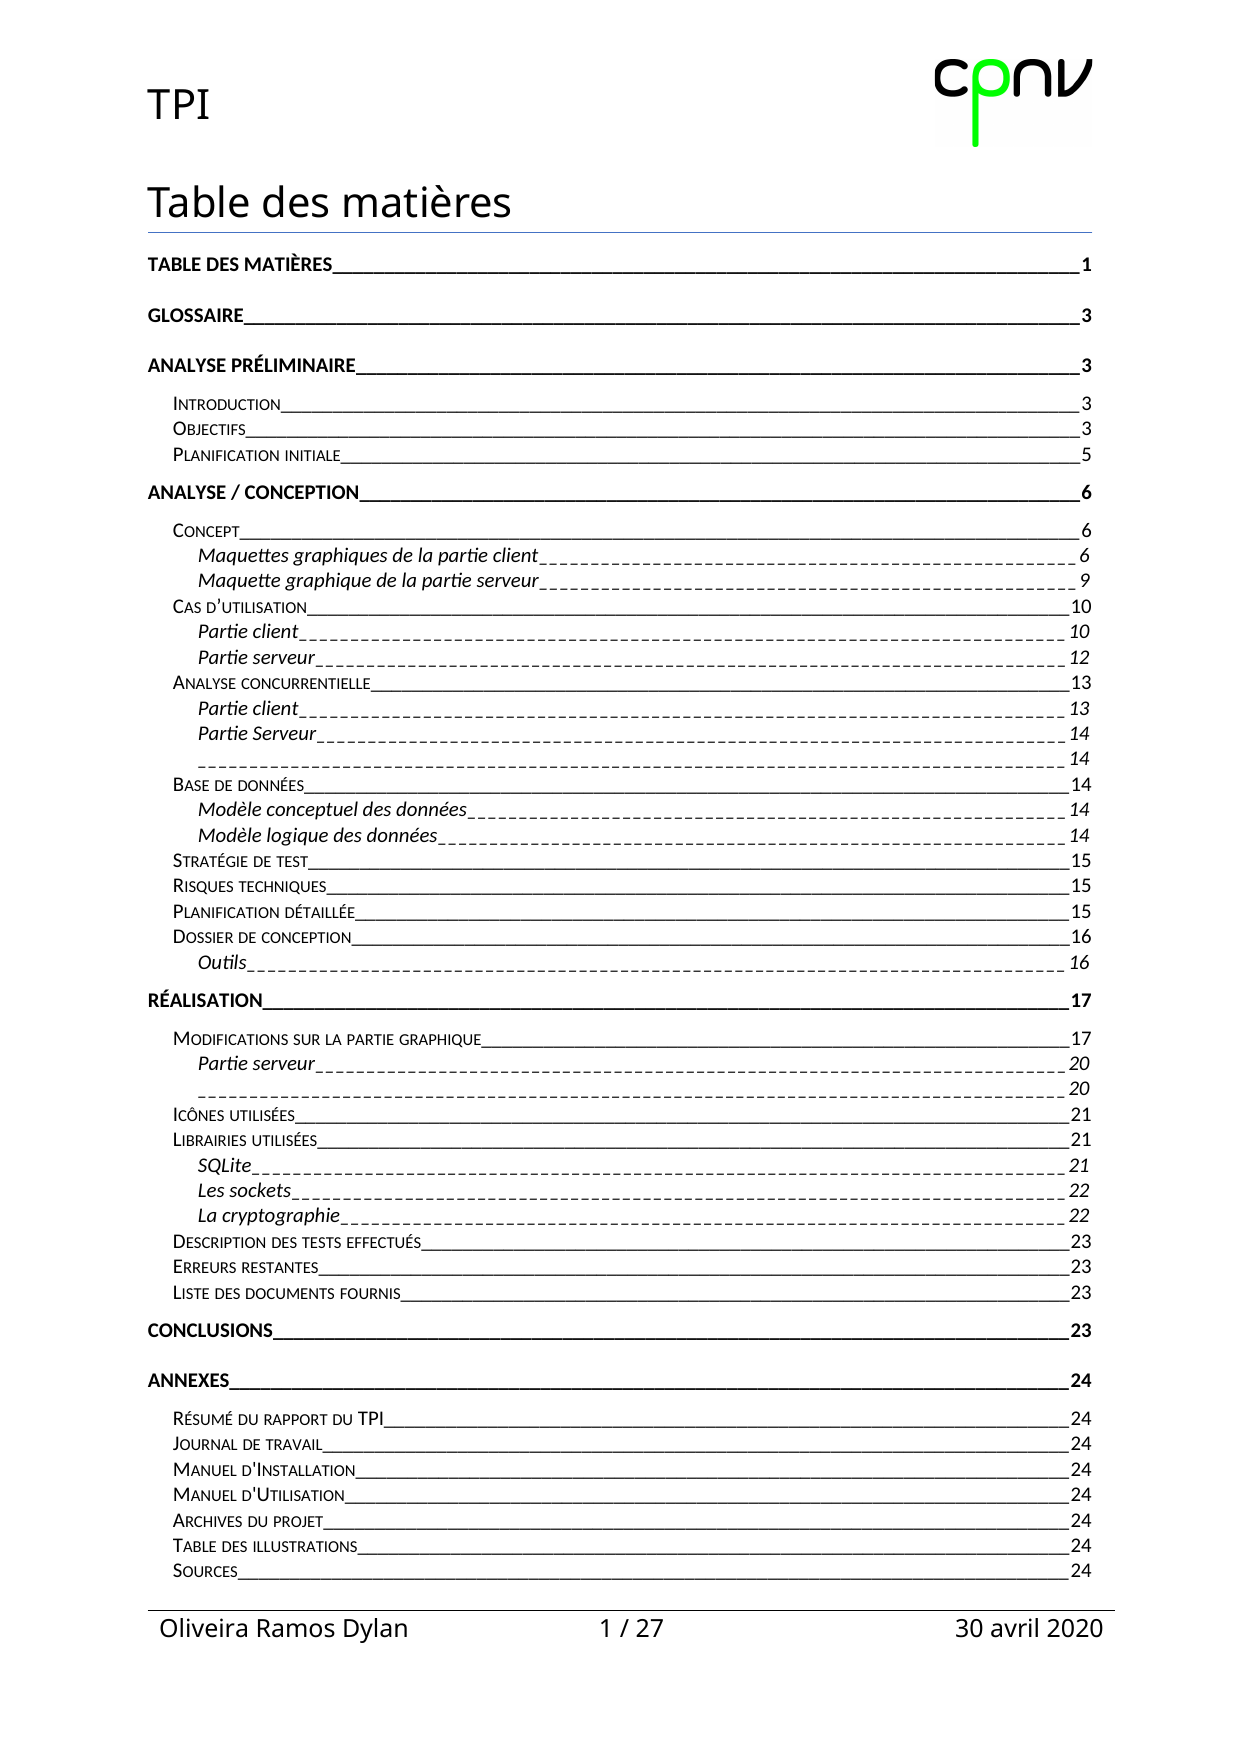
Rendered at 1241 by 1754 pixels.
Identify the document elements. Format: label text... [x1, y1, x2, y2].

text Sources 24 [173, 1558, 1092, 1583]
text Annexes 24 [148, 1367, 1092, 1393]
text Archives du projet 24 [173, 1507, 1092, 1532]
text Dossier de conception 16 [173, 923, 1092, 949]
text Conclusions 23 [148, 1317, 1092, 1342]
subtitle Table des matières [148, 173, 1092, 232]
text Journal de travail 24 [173, 1431, 1092, 1456]
text Partie client 13 [198, 695, 1092, 720]
text Outils 16 [198, 949, 1092, 974]
text La cryptographie 22 [198, 1203, 1092, 1228]
text Analyse / Conception 6 [148, 479, 1092, 504]
text Manuel d'Utilisation 24 [173, 1481, 1092, 1507]
text Partie client 10 [198, 618, 1092, 644]
text Maquette graphique de la partie serveur 9 [198, 568, 1092, 593]
text Glossaire 3 [148, 302, 1092, 327]
text Modifications sur la partie graphique 17 [173, 1025, 1092, 1050]
text Table des matières 1 [148, 251, 1092, 277]
text Stratégie de test 15 [173, 847, 1092, 873]
text Analyse préliminaire 3 [148, 352, 1092, 378]
text Cas d’utilisation 10 [173, 593, 1092, 618]
text Maquettes graphiques de la partie client 6 [198, 542, 1092, 568]
text Planification initiale 5 [173, 441, 1092, 466]
text SQLite 21 [198, 1152, 1092, 1177]
text Partie Serveur 14 [198, 720, 1092, 746]
text Objectifs 3 [173, 416, 1092, 441]
text Librairies utilisées 21 [173, 1126, 1092, 1152]
text Planification détaillée 15 [173, 898, 1092, 923]
text Partie serveur 20 [198, 1050, 1092, 1076]
text Base de données 14 [173, 771, 1092, 796]
text Réalisation 17 [148, 987, 1092, 1012]
text Introduction 3 [173, 390, 1092, 416]
text Modèle logique des données 14 [198, 822, 1092, 847]
picture [934, 59, 1093, 147]
text Partie serveur 12 [198, 644, 1092, 669]
text Modèle conceptuel des données 14 [198, 796, 1092, 822]
text Erreurs restantes 23 [173, 1253, 1092, 1279]
text Manuel d'Installation 24 [173, 1456, 1092, 1481]
text 14 [198, 746, 1092, 771]
text Table des illustrations 24 [173, 1532, 1092, 1558]
text Risques techniques 15 [173, 873, 1092, 898]
text Liste des documents fournis 23 [173, 1279, 1092, 1304]
text Résumé du rapport du TPI 24 [173, 1405, 1092, 1431]
text Icônes utilisées 21 [173, 1101, 1092, 1126]
text Les sockets 22 [198, 1177, 1092, 1203]
text Description des tests effectués 23 [173, 1228, 1092, 1253]
text Analyse concurrentielle 13 [173, 669, 1092, 695]
text 20 [198, 1076, 1092, 1101]
text Concept 6 [173, 517, 1092, 542]
